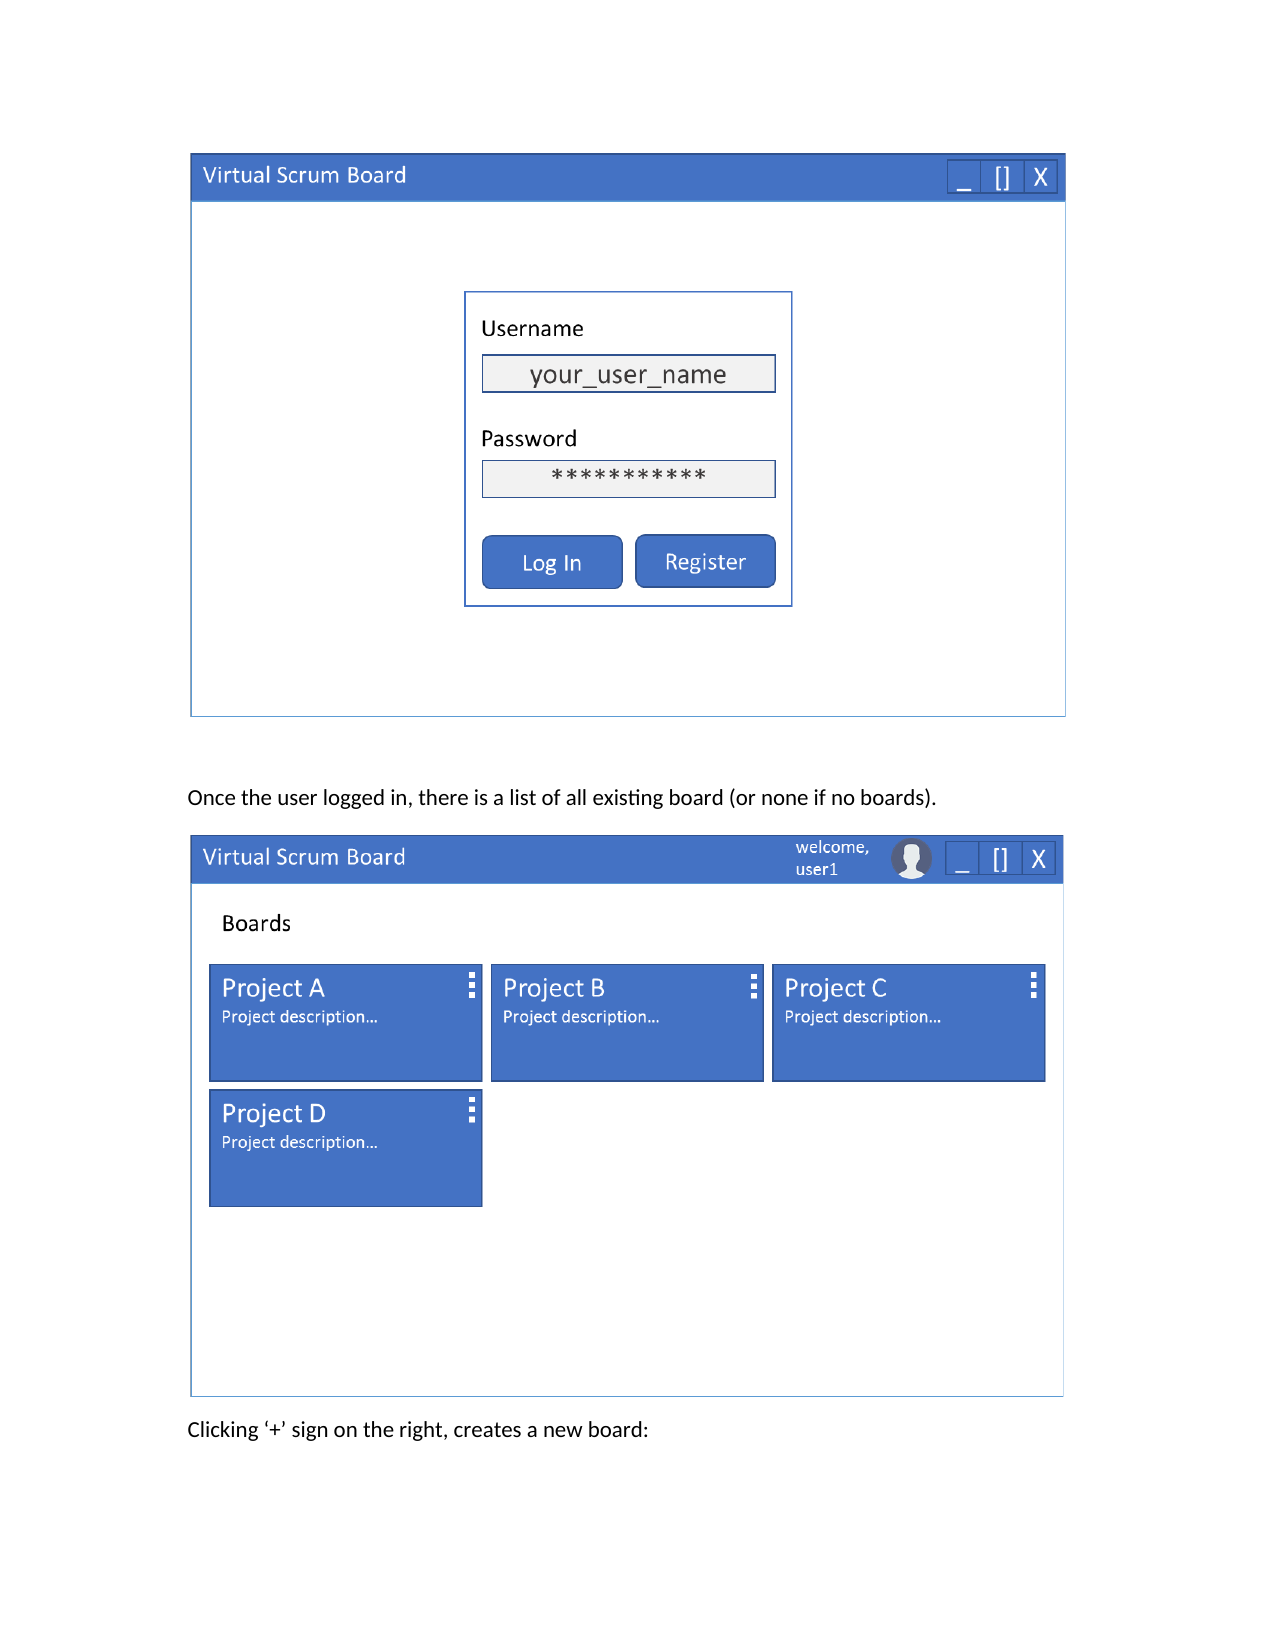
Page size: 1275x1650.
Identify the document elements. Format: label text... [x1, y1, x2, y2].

text Clicking ‘+’ sign on the right, creates a new board: [187, 1415, 1087, 1443]
picture [187, 150, 1066, 717]
text Once the user logged in, there is a list of all existing board (or none if no boards). [187, 783, 1087, 811]
picture [187, 829, 1064, 1397]
